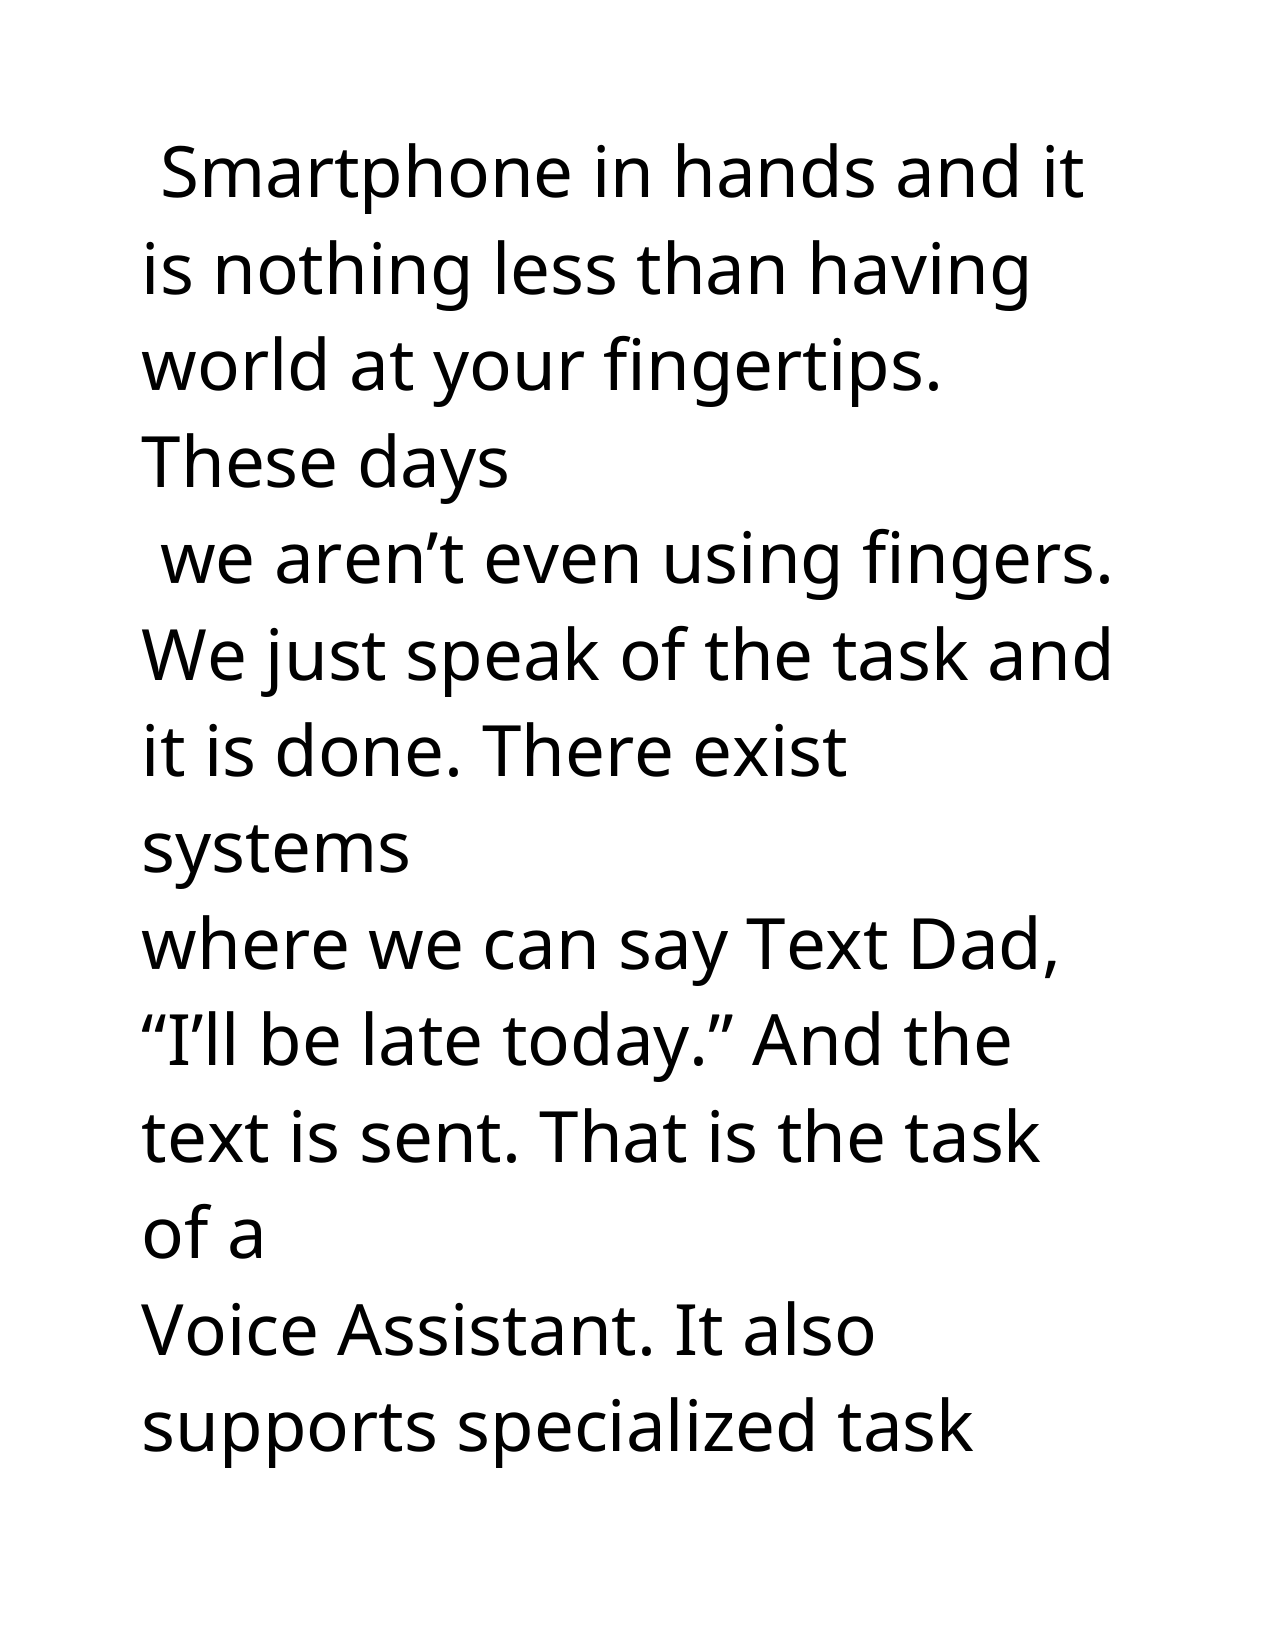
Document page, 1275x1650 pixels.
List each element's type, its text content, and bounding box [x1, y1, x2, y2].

text we aren’t even using fingers. We just speak of the task and it is done. There exist systems [142, 508, 1116, 893]
text Smartphone in hands and it is nothing less than having world at your fingertips. These days [142, 122, 1116, 508]
text where we can say Text Dad, “I’ll be late today.” And the text is sent. That is the task of a [142, 893, 1116, 1279]
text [142, 1279, 1116, 1472]
